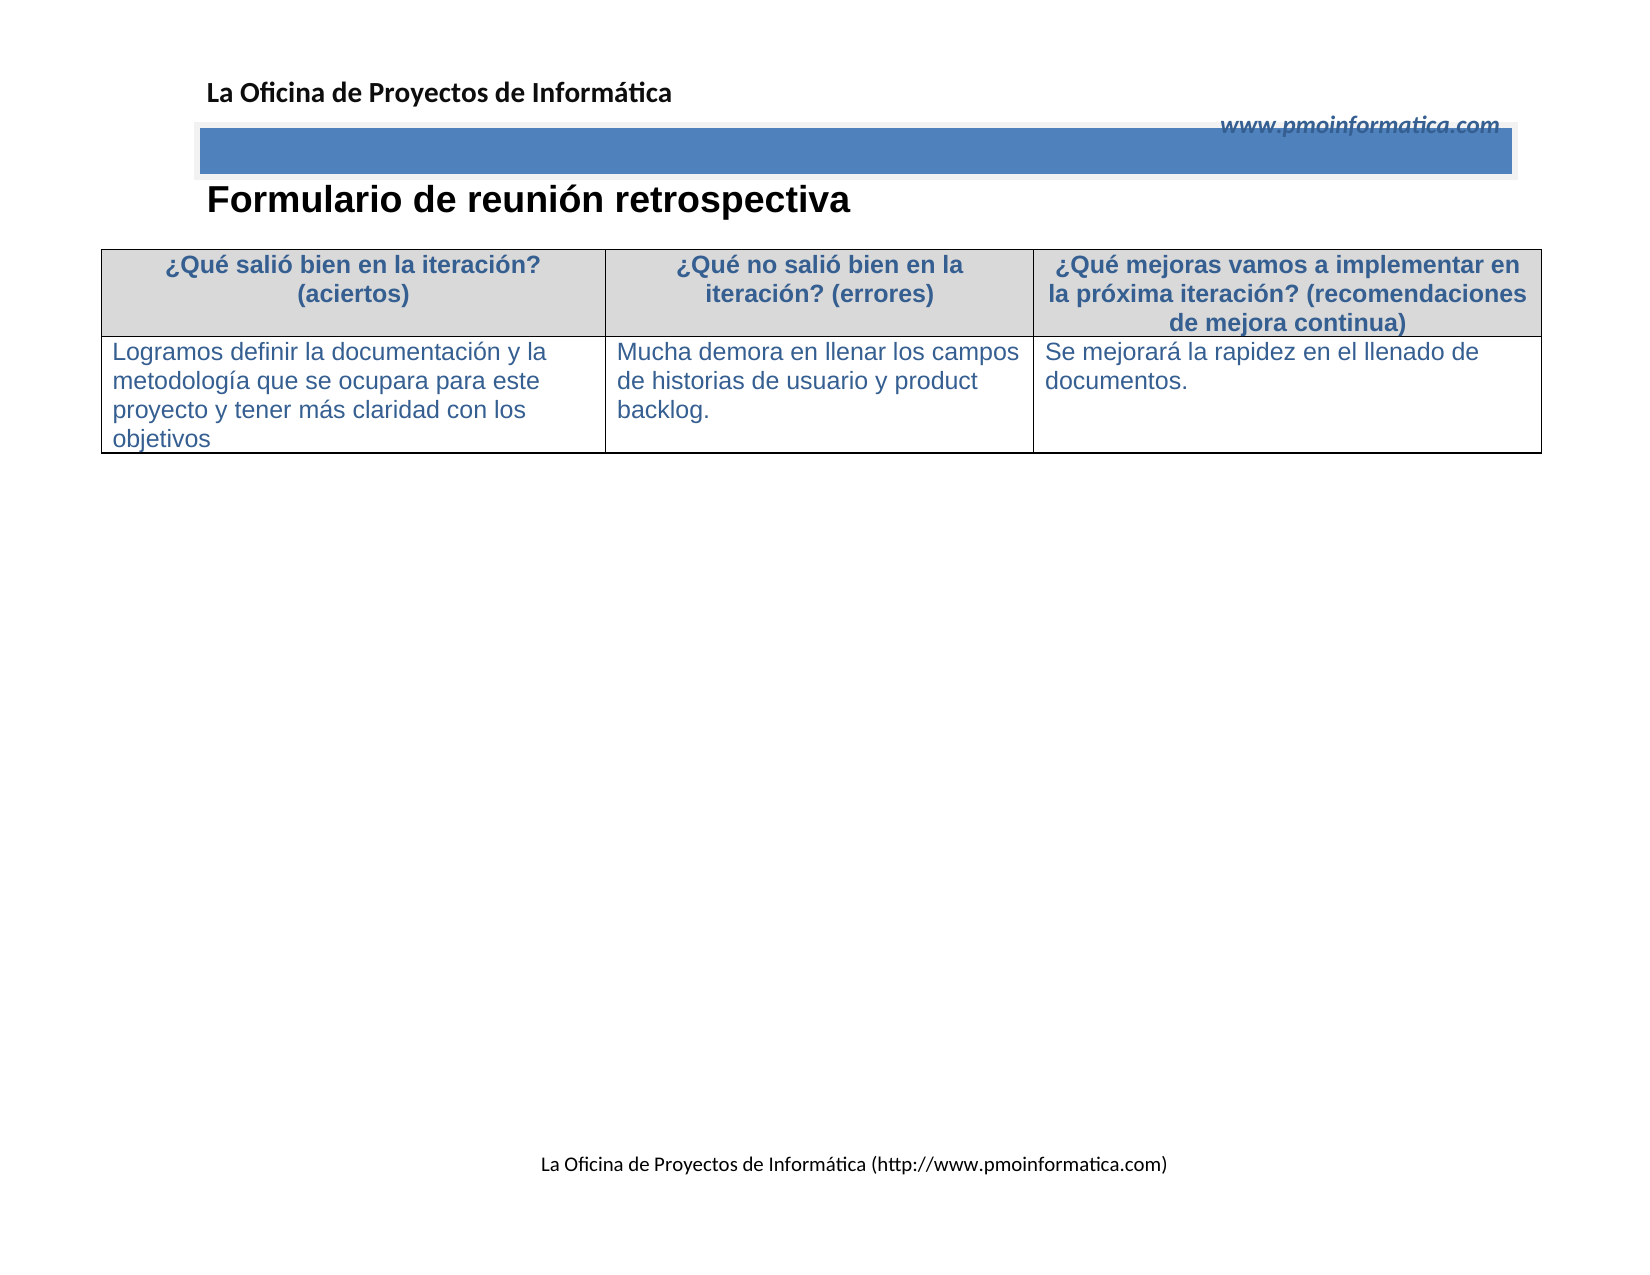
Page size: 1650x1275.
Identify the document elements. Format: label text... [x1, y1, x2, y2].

table_cell Se mejorará la rapidez en el llenado de documentos. [1034, 337, 1541, 452]
text Formulario de reunión retrospectiva [207, 177, 1502, 220]
table_header ¿Qué salió bien en la iteración? (aciertos) [102, 250, 605, 336]
table_header ¿Qué no salió bien en la iteración? (errores) [606, 250, 1033, 336]
table_cell Mucha demora en llenar los campos de historias de usuario y product backlog. [606, 337, 1033, 452]
table_header ¿Qué mejoras vamos a implementar en la próxima iteración? (recomendaciones de mejora continua) [1034, 250, 1541, 336]
table_cell Logramos definir la documentación y la metodología que se ocupara para este proyecto y tener más claridad con los objetivos [102, 337, 605, 452]
